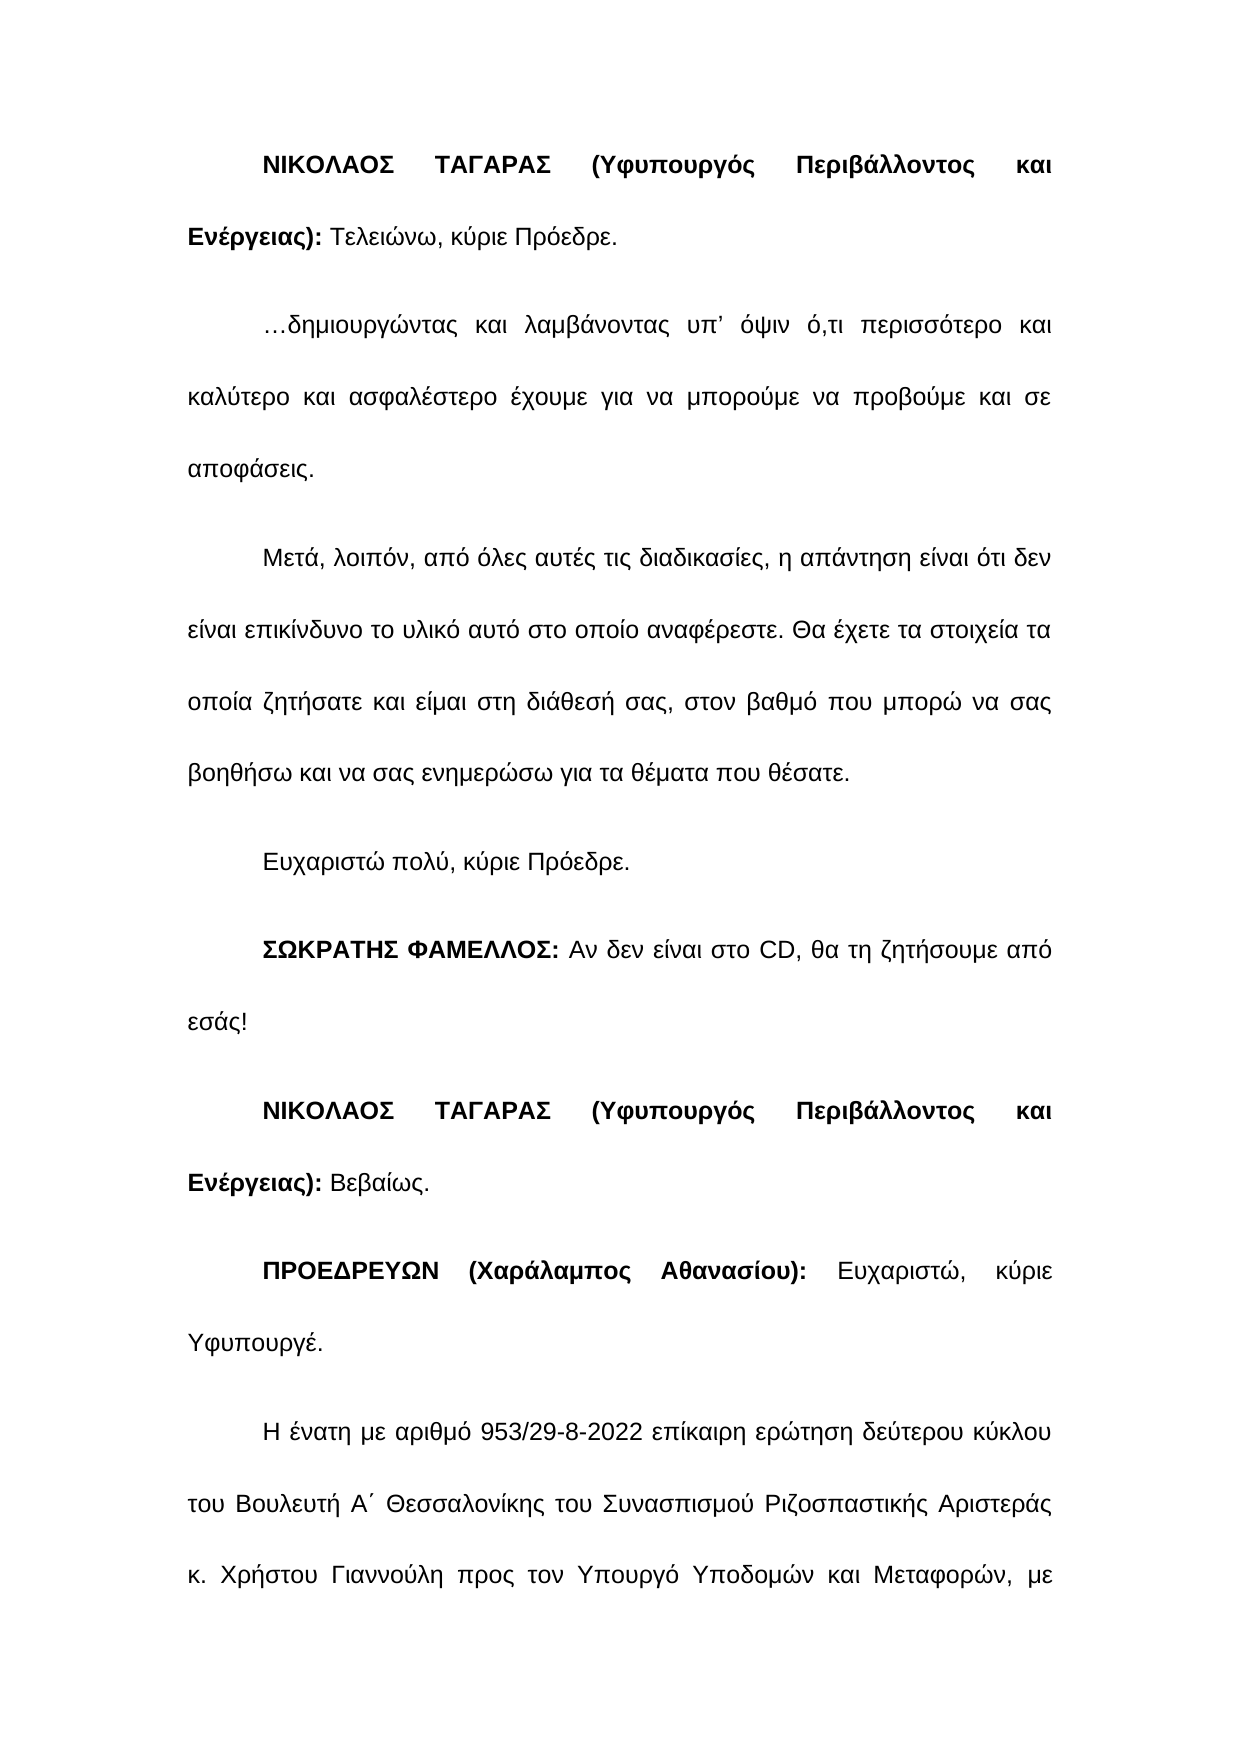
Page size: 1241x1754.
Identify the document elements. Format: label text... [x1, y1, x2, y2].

text Μετά, λοιπόν, από όλες αυτές τις διαδικασίες, η απάντηση είναι ότι δεν είναι επικίνδυνο το υλικό αυτό στο οποίο αναφέρεστε. Θα έχετε τα στοιχεία τα οποία ζητήσατε και είμαι στη διάθεσή σας, στον βαθμό που μπορώ να σας βοηθήσω και να σας ενημερώσω για τα θέματα που θέσατε. [187, 543, 1053, 787]
text ΣΩΚΡΑΤΗΣ ΦΑΜΕΛΛΟΣ: Αν δεν είναι στο CD, θα τη ζητήσουμε από εσάς! [187, 935, 1053, 1036]
text ΝΙΚΟΛΑΟΣ ΤΑΓΑΡΑΣ (Υφυπουργός Περιβάλλοντος και Ενέργειας): Βεβαίως. [187, 1096, 1053, 1196]
text ΠΡΟΕΔΡΕΥΩΝ (Χαράλαμπος Αθανασίου): Ευχαριστώ, κύριε Υφυπουργέ. [187, 1256, 1053, 1357]
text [187, 1417, 1053, 1589]
text ΝΙΚΟΛΑΟΣ ΤΑΓΑΡΑΣ (Υφυπουργός Περιβάλλοντος και Ενέργειας): Τελειώνω, κύριε Πρόεδρε. [187, 150, 1053, 251]
text …δημιουργώντας και λαμβάνοντας υπ’ όψιν ό,τι περισσότερο και καλύτερο και ασφαλέστερο έχουμε για να μπορούμε να προβούμε και σε αποφάσεις. [187, 310, 1053, 483]
text Ευχαριστώ πολύ, κύριε Πρόεδρε. [187, 847, 1053, 876]
